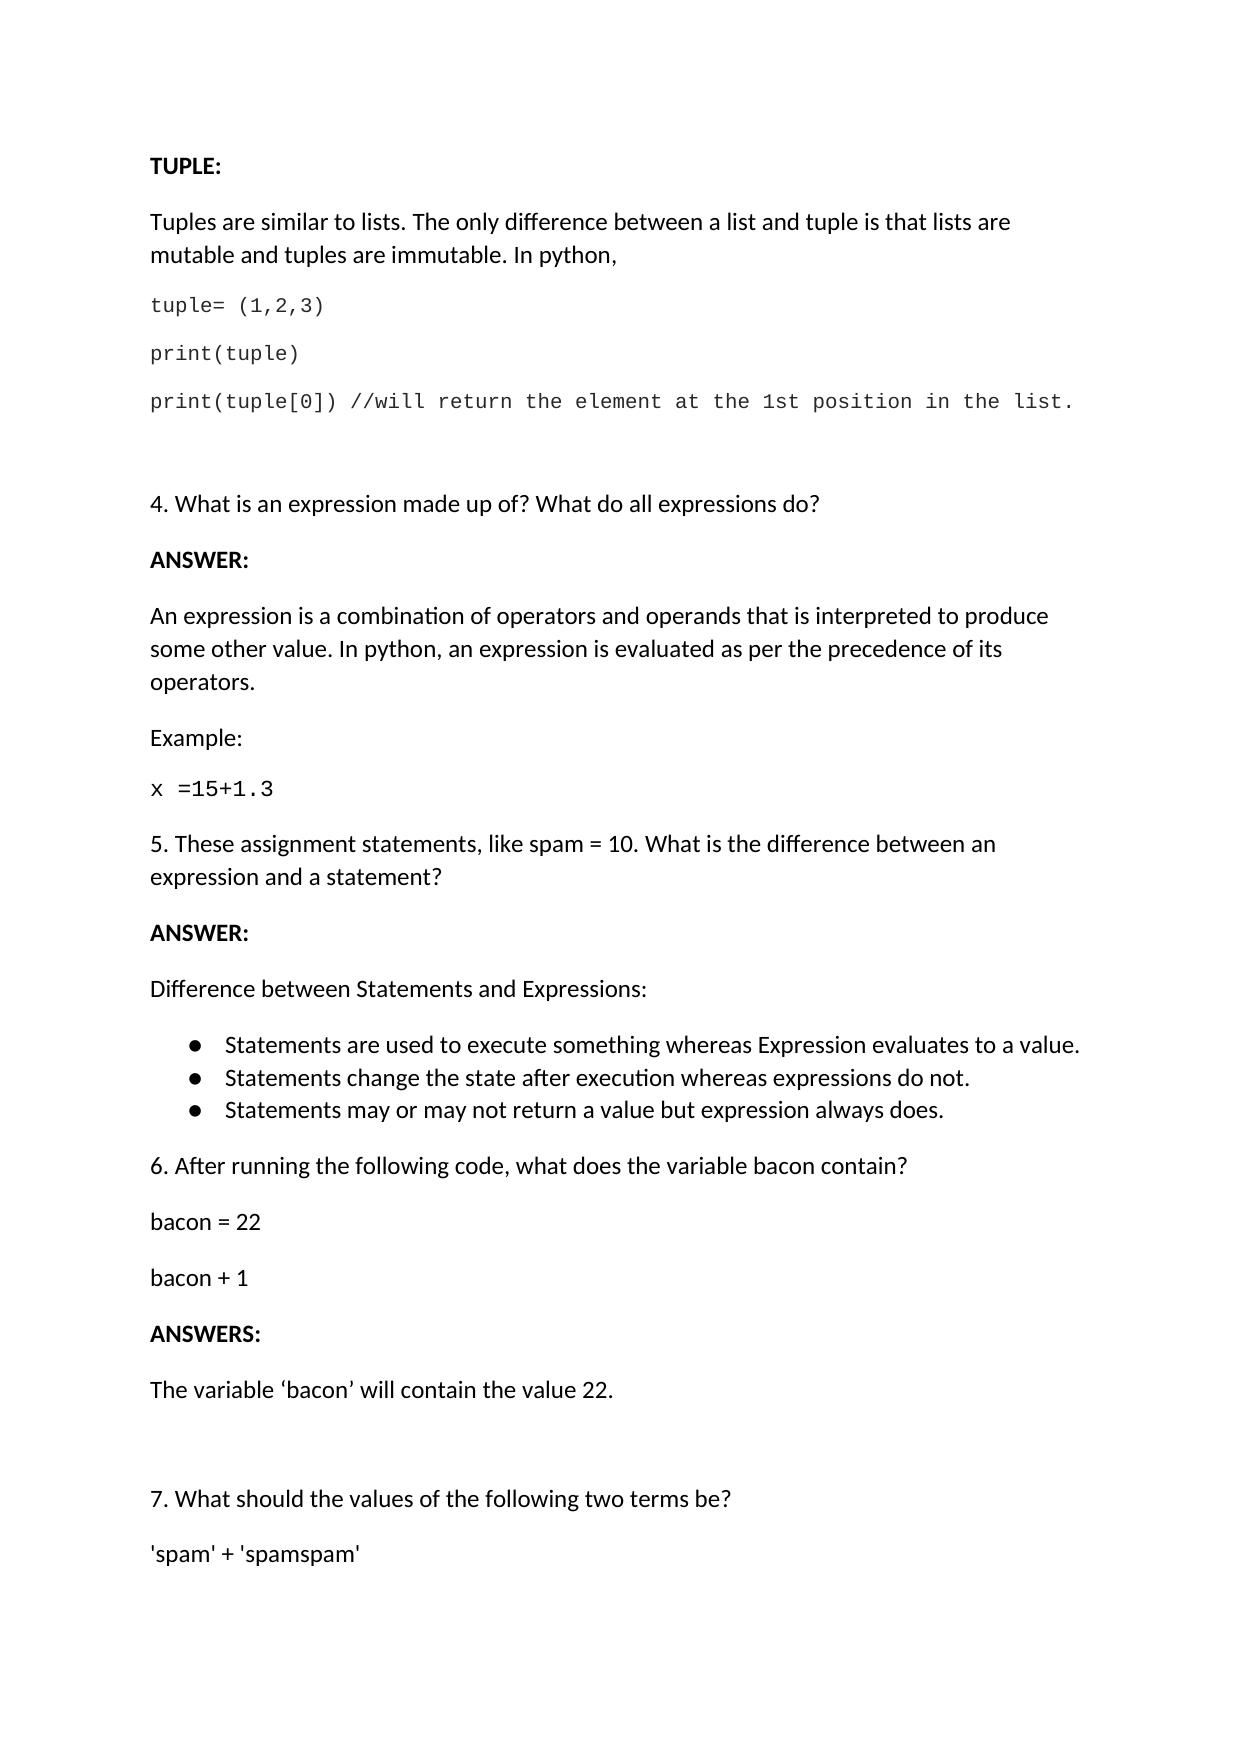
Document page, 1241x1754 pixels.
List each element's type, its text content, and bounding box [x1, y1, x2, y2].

text ANSWERS: [150, 1318, 1090, 1348]
text print(tuple[0]) //will return the element at the 1st position in the list. [150, 391, 1090, 415]
text bacon = 22 [150, 1206, 1090, 1237]
list Statements change the state after execution whereas expressions do not. [187, 1062, 1090, 1092]
text 6. After running the following code, what does the variable bacon contain? [150, 1150, 1090, 1181]
text 'spam' + 'spamspam' [150, 1538, 1090, 1569]
text Tuples are similar to lists. The only difference between a list and tuple is that lists are mutable and tuples are immutable. In python, [150, 206, 1090, 269]
text 7. What should the values of the following two terms be? [150, 1483, 1090, 1513]
text 4. What is an expression made up of? What do all expressions do? [150, 488, 1090, 519]
text An expression is a combination of operators and operands that is interpreted to produce some other value. In python, an expression is evaluated as per the precedence of its operators. [150, 600, 1090, 696]
text ANSWER: [150, 917, 1090, 948]
list Statements are used to execute something whereas Expression evaluates to a value. [187, 1029, 1090, 1059]
text 5. These assignment statements, like spam = 10. What is the difference between an expression and a statement? [150, 828, 1090, 892]
text tuple= (1,2,3) [150, 294, 1090, 318]
text print(tuple) [150, 343, 1090, 367]
text Difference between Statements and Expressions: [150, 973, 1090, 1003]
list Statements may or may not return a value but expression always does. [187, 1094, 1090, 1125]
text ANSWER: [150, 544, 1090, 575]
text bacon + 1 [150, 1262, 1090, 1293]
text x =15+1.3 [150, 777, 1090, 803]
text Example: [150, 722, 1090, 752]
text The variable ‘bacon’ will contain the value 22. [150, 1374, 1090, 1404]
text TUPLE: [150, 150, 1090, 181]
